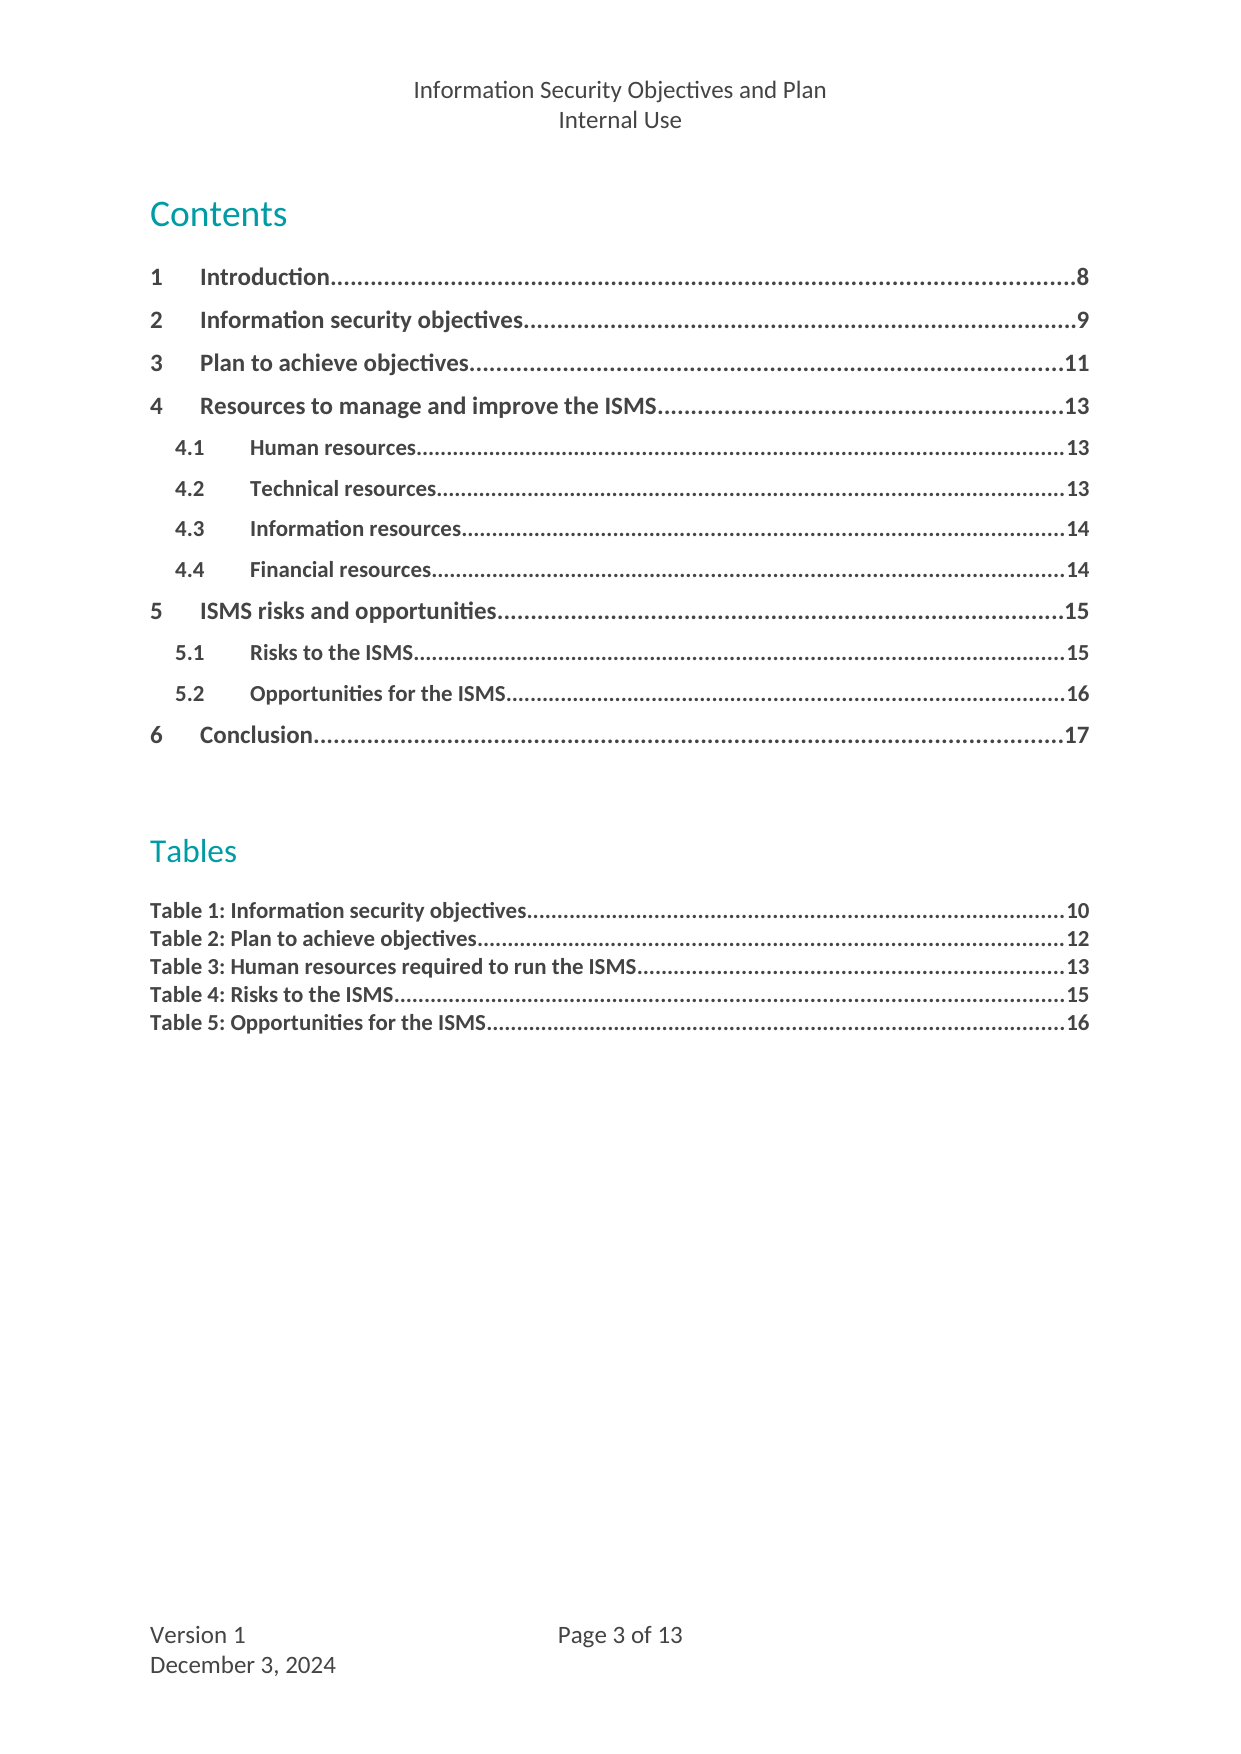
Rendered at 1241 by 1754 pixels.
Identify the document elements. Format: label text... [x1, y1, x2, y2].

subtitle Tables [150, 830, 1090, 871]
text 5 ISMS risks and opportunities 15 [150, 595, 1090, 626]
text 6 Conclusion 17 [150, 719, 1090, 750]
subtitle Contents [150, 190, 1090, 236]
text Table 3: Human resources required to run the ISMS 13 [150, 952, 1090, 980]
text 3 Plan to achieve objectives 11 [150, 347, 1090, 378]
text 4.2 Technical resources 13 [175, 474, 1090, 502]
text Table 5: Opportunities for the ISMS 16 [150, 1008, 1090, 1036]
text 4.1 Human resources 13 [175, 433, 1090, 461]
text 4.4 Financial resources 14 [175, 555, 1090, 583]
text 1 Introduction 8 [150, 261, 1090, 292]
text 5.1 Risks to the ISMS 15 [175, 638, 1090, 666]
text Table 1: Information security objectives 10 [150, 896, 1090, 924]
text Table 4: Risks to the ISMS 15 [150, 980, 1090, 1008]
text 4 Resources to manage and improve the ISMS 13 [150, 390, 1090, 421]
text 5.2 Opportunities for the ISMS 16 [175, 679, 1090, 707]
text 2 Information security objectives 9 [150, 304, 1090, 335]
text 4.3 Information resources 14 [175, 514, 1090, 542]
text Table 2: Plan to achieve objectives 12 [150, 924, 1090, 952]
